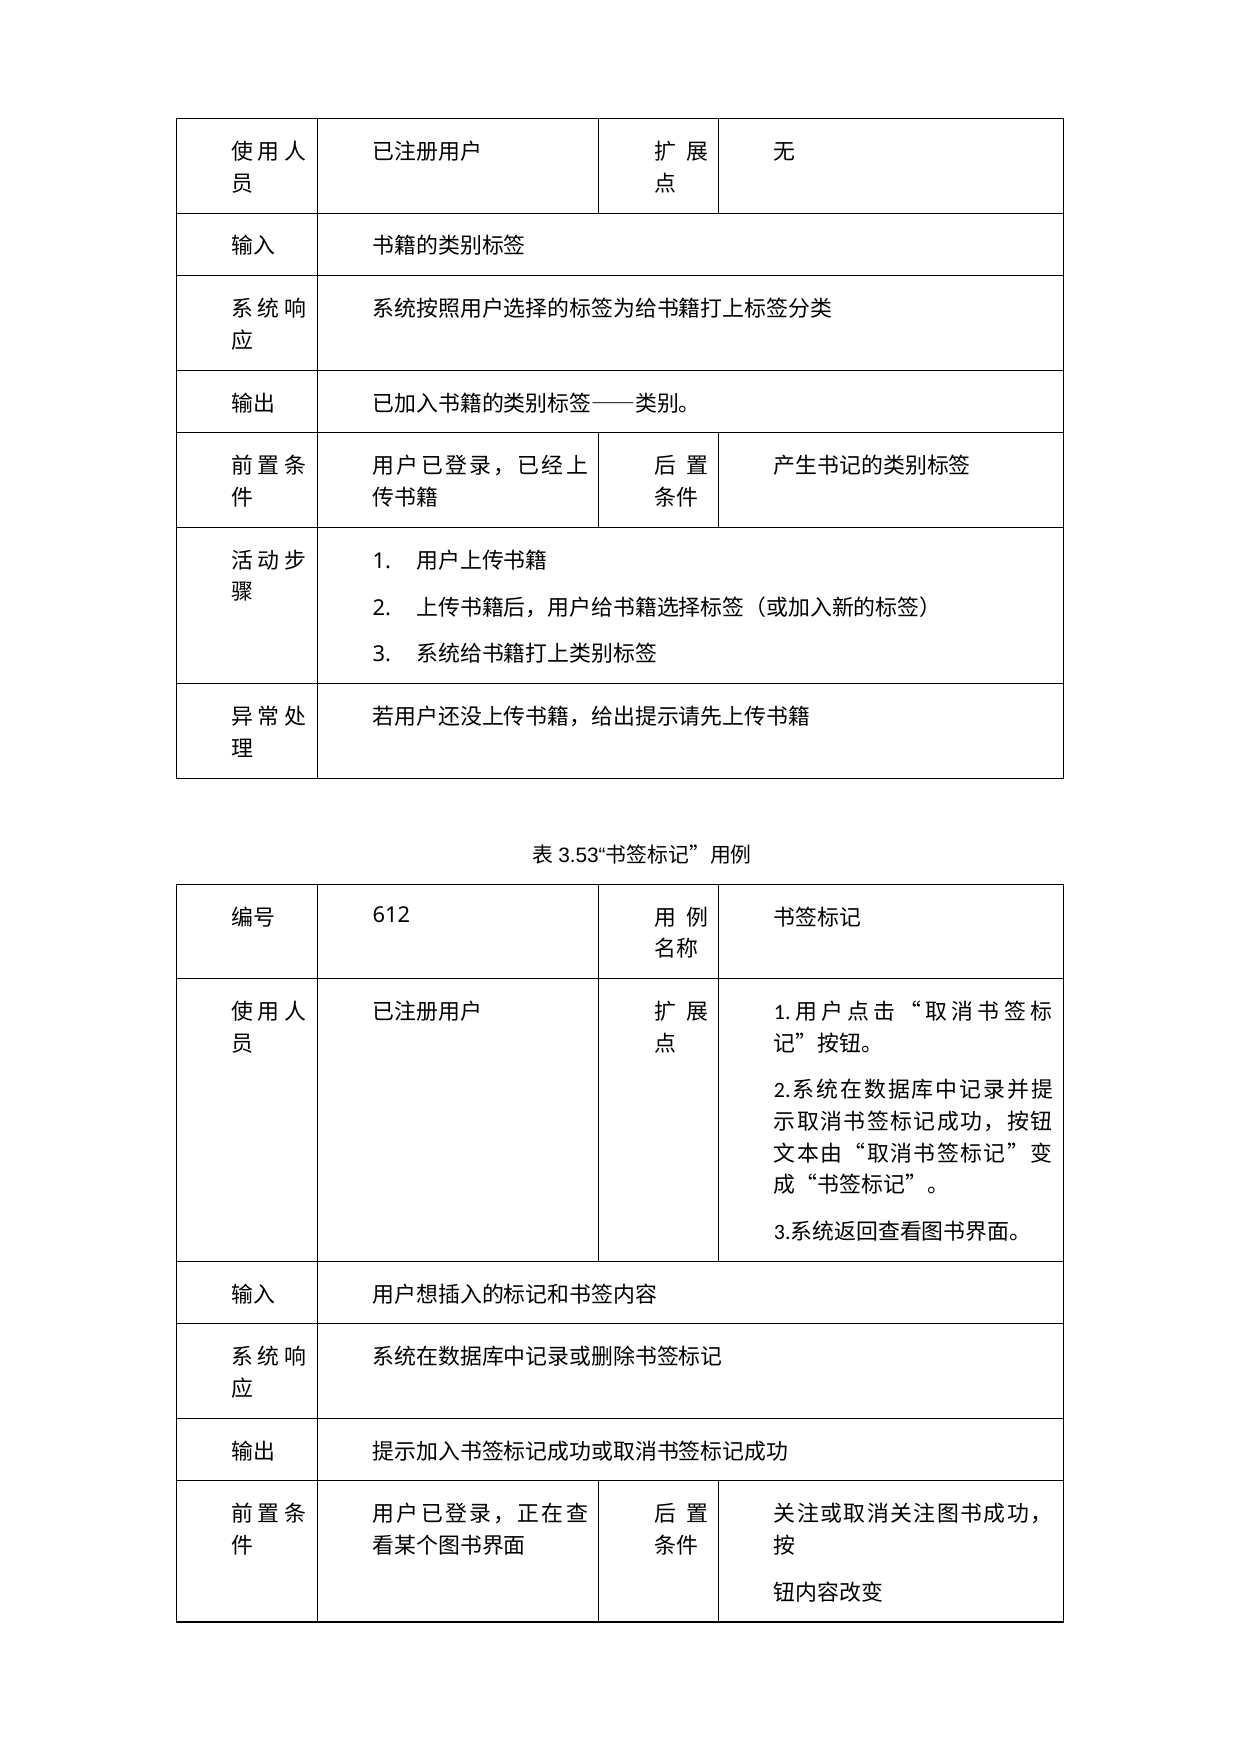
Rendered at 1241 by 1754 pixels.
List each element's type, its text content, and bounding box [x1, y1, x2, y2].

table_cell 后置条件 [599, 433, 718, 527]
table_cell 系统响应 [177, 1324, 317, 1418]
table_cell 后置条件 [599, 1481, 718, 1621]
table_cell 输出 [177, 371, 317, 432]
table_cell 用户上传书籍 上传书籍后，用户给书籍选择标签（或加入新的标签） 系统给书籍打上类别标签 [318, 528, 1063, 683]
table_header 书签标记 [719, 885, 1063, 978]
table_cell 系统响应 [177, 276, 317, 369]
table_cell 1.用户点击“取消书签标记”按钮。 2.系统在数据库中记录并提示取消书签标记成功，按钮文本由“取消书签标记”变成“书签标记”。 3.系统返回查看图书界面。 [719, 979, 1063, 1261]
table_cell 前置条件 [177, 433, 317, 527]
table_cell 扩展点 [599, 119, 718, 212]
table_cell 用户想插入的标记和书签内容 [318, 1262, 1063, 1323]
table_cell 关注或取消关注图书成功，按 钮内容改变 [719, 1481, 1063, 1621]
text 表 3.53“书签标记”用例 [132, 838, 1152, 868]
table_header 编号 [177, 885, 317, 978]
table_cell 异常处理 [177, 684, 317, 777]
table_cell 使用人员 [177, 979, 317, 1261]
table_cell 输入 [177, 1262, 317, 1323]
table_cell 已加入书籍的类别标签——类别。 [318, 371, 1063, 432]
table_cell 前置条件 [177, 1481, 317, 1621]
table_cell 系统按照用户选择的标签为给书籍打上标签分类 [318, 276, 1063, 369]
table_cell 用户已登录，已经上传书籍 [318, 433, 598, 527]
table_cell 提示加入书签标记成功或取消书签标记成功 [318, 1419, 1063, 1480]
table_cell 书籍的类别标签 [318, 214, 1063, 275]
table_cell 产生书记的类别标签 [719, 433, 1063, 527]
table_cell 系统在数据库中记录或删除书签标记 [318, 1324, 1063, 1418]
table_header 用例名称 [599, 885, 718, 978]
table_cell 若用户还没上传书籍，给出提示请先上传书籍 [318, 684, 1063, 777]
table_cell 使用人员 [177, 119, 317, 212]
table_cell 输出 [177, 1419, 317, 1480]
table_cell 活动步骤 [177, 528, 317, 683]
table_cell 已注册用户 [318, 119, 598, 212]
table_cell 已注册用户 [318, 979, 598, 1261]
table_cell 无 [719, 119, 1063, 212]
table_header 612 [318, 885, 598, 978]
table_cell 扩展点 [599, 979, 718, 1261]
table_cell 输入 [177, 214, 317, 275]
table_cell 用户已登录，正在查看某个图书界面 [318, 1481, 598, 1621]
